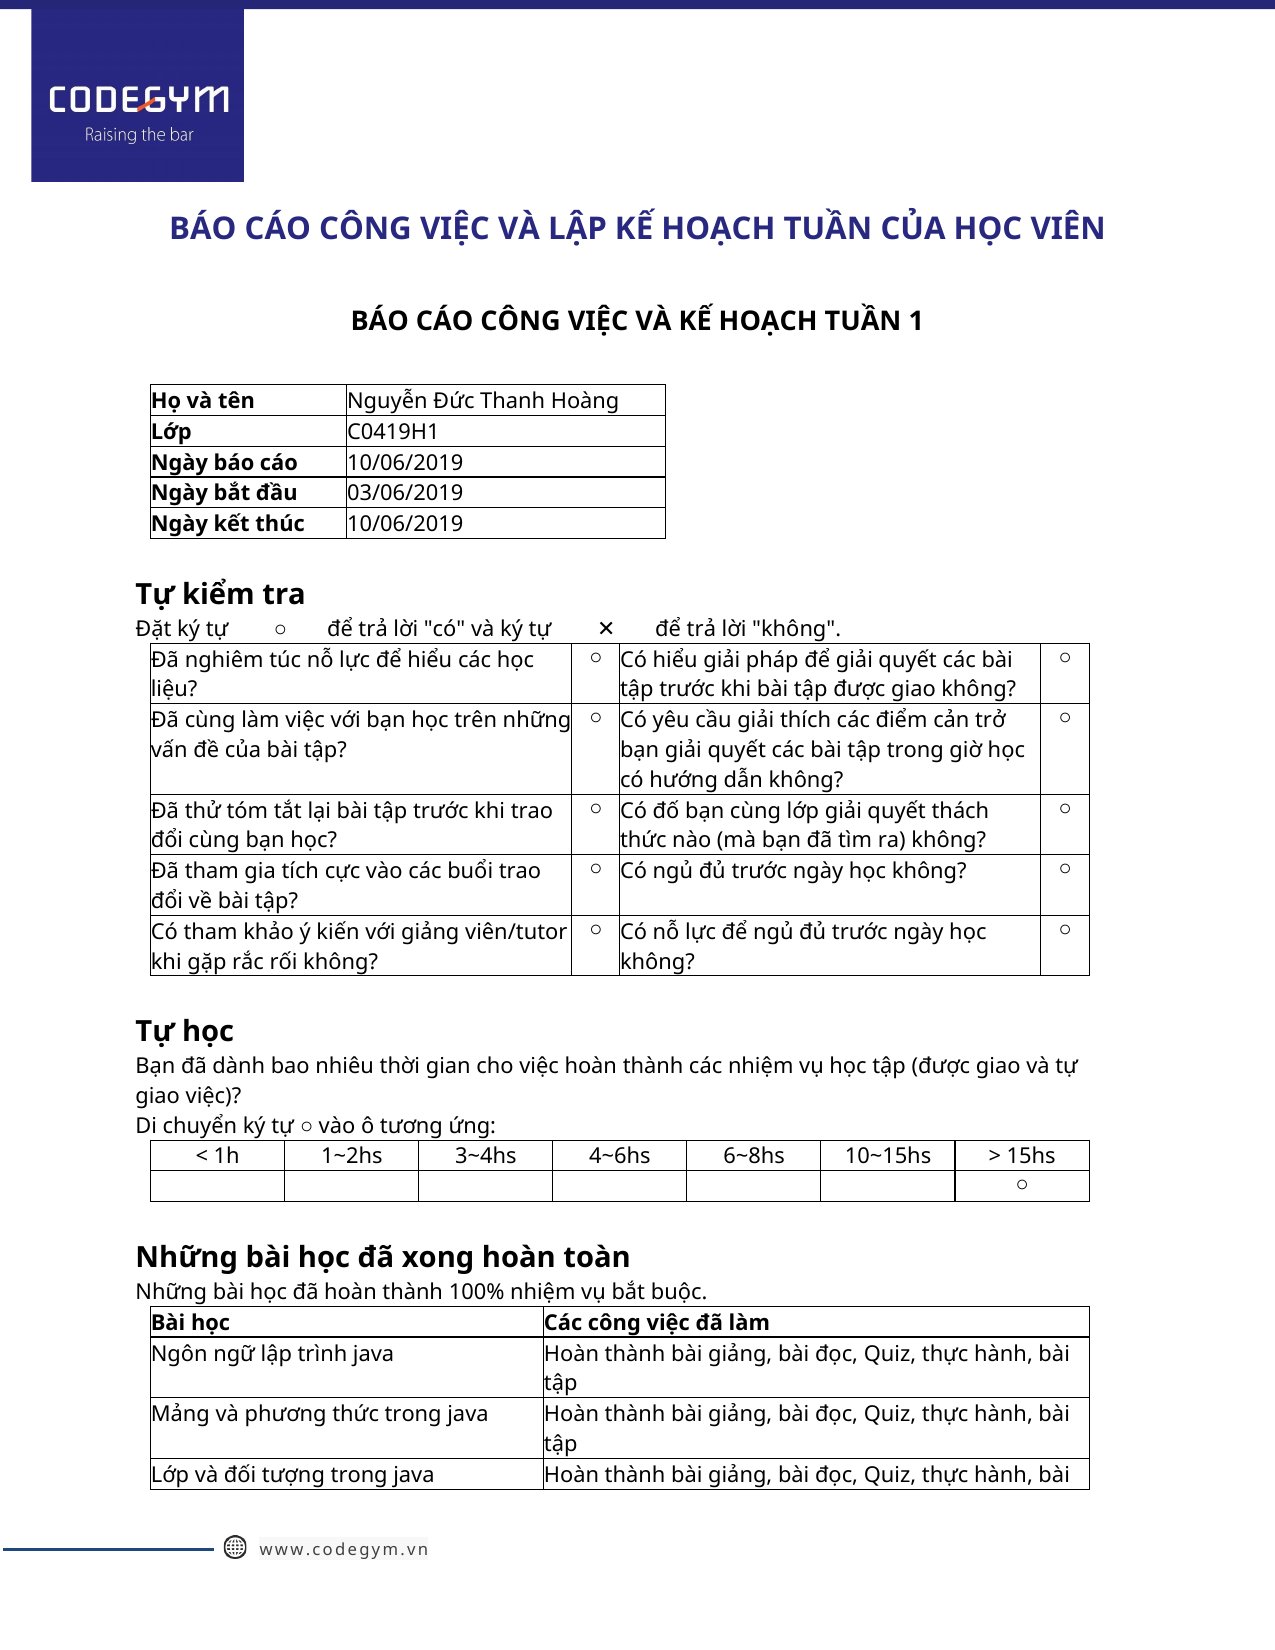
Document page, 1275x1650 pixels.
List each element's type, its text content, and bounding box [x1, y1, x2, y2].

text Tự học [135, 1010, 1125, 1050]
table_header 4~6hs [553, 1141, 686, 1170]
table_header Các công việc đã làm [544, 1307, 1089, 1336]
text Tự kiểm tra [135, 573, 1125, 613]
table_cell Ngày báo cáo [151, 447, 346, 476]
table_cell ○ [572, 855, 619, 915]
table_header > 15hs [956, 1141, 1089, 1170]
table_header Bài học [151, 1307, 543, 1336]
table_cell Có nỗ lực để ngủ đủ trước ngày học không? [620, 916, 1040, 975]
table_cell [821, 1171, 954, 1201]
table_cell Có ngủ đủ trước ngày học không? [620, 855, 1040, 915]
text Bạn đã dành bao nhiêu thời gian cho việc hoàn thành các nhiệm vụ học tập (được giao và tự giao việc)? [135, 1050, 1125, 1110]
table_cell Có yêu cầu giải thích các điểm cản trở bạn giải quyết các bài tập trong giờ học có hướng dẫn không? [620, 704, 1040, 793]
table_header ○ [1041, 644, 1089, 703]
table_cell Đã thử tóm tắt lại bài tập trước khi trao đổi cùng bạn học? [151, 795, 571, 854]
text BÁO CÁO CÔNG VIỆC VÀ KẾ HOẠCH TUẦN 1 [150, 301, 1124, 338]
table_header Họ và tên [151, 385, 346, 415]
table_cell [553, 1171, 686, 1201]
table_cell [687, 1171, 820, 1201]
table_cell Có đố bạn cùng lớp giải quyết thách thức nào (mà bạn đã tìm ra) không? [620, 795, 1040, 854]
table_cell Lớp [151, 416, 346, 446]
text Đặt ký tự ○ để trả lời "có" và ký tự ✕ để trả lời "không". [135, 613, 1125, 642]
table_cell Có tham khảo ý kiến với giảng viên/tutor khi gặp rắc rối không? [151, 916, 571, 975]
table_cell Ngày bắt đầu [151, 478, 346, 507]
table_cell 10/06/2019 [347, 508, 665, 538]
text BÁO CÁO CÔNG VIỆC VÀ LẬP KẾ HOẠCH TUẦN CỦA HỌC VIÊN [150, 206, 1124, 249]
table_cell 10/06/2019 [347, 447, 665, 476]
table_header 3~4hs [419, 1141, 552, 1170]
table_cell Hoàn thành bài giảng, bài đọc, Quiz, thực hành, bài tập [544, 1338, 1089, 1397]
table_header < 1h [151, 1141, 284, 1170]
table_cell ○ [572, 704, 619, 793]
table_cell Đã cùng làm việc với bạn học trên những vấn đề của bài tập? [151, 704, 571, 793]
table_header Nguyễn Đức Thanh Hoàng [347, 385, 665, 415]
table_cell 03/06/2019 [347, 478, 665, 507]
table_cell Đã tham gia tích cực vào các buổi trao đổi về bài tập? [151, 855, 571, 915]
text Những bài học đã xong hoàn toàn [135, 1236, 1125, 1276]
table_header Đã nghiêm túc nỗ lực để hiểu các học liệu? [151, 644, 571, 703]
text Những bài học đã hoàn thành 100% nhiệm vụ bắt buộc. [135, 1276, 1125, 1306]
table_cell [419, 1171, 552, 1201]
table_cell Ngôn ngữ lập trình java [151, 1338, 543, 1397]
table_cell ○ [1041, 704, 1089, 793]
table_header Có hiểu giải pháp để giải quyết các bài tập trước khi bài tập được giao không? [620, 644, 1040, 703]
table_cell ○ [956, 1171, 1089, 1201]
table_header ○ [572, 644, 619, 703]
table_cell ○ [572, 916, 619, 975]
table_cell ○ [572, 795, 619, 854]
table_cell Mảng và phương thức trong java [151, 1398, 543, 1458]
table_cell Hoàn thành bài giảng, bài đọc, Quiz, thực hành, bài tập [544, 1398, 1089, 1458]
table_cell [285, 1171, 418, 1201]
table_cell [151, 1171, 284, 1201]
table_header 10~15hs [821, 1141, 954, 1170]
table_cell Lớp và đối tượng trong java [151, 1459, 543, 1488]
table_header 6~8hs [687, 1141, 820, 1170]
table_cell C0419H1 [347, 416, 665, 446]
table_cell ○ [1041, 795, 1089, 854]
table_cell ○ [1041, 855, 1089, 915]
picture [31, 10, 244, 182]
table_header 1~2hs [285, 1141, 418, 1170]
text Di chuyển ký tự ○ vào ô tương ứng: [135, 1110, 1125, 1139]
picture [223, 1535, 247, 1559]
table_cell Hoàn thành bài giảng, bài đọc, Quiz, thực hành, bài tập [544, 1459, 1089, 1488]
table_cell ○ [1041, 916, 1089, 975]
table_cell Ngày kết thúc [151, 508, 346, 538]
